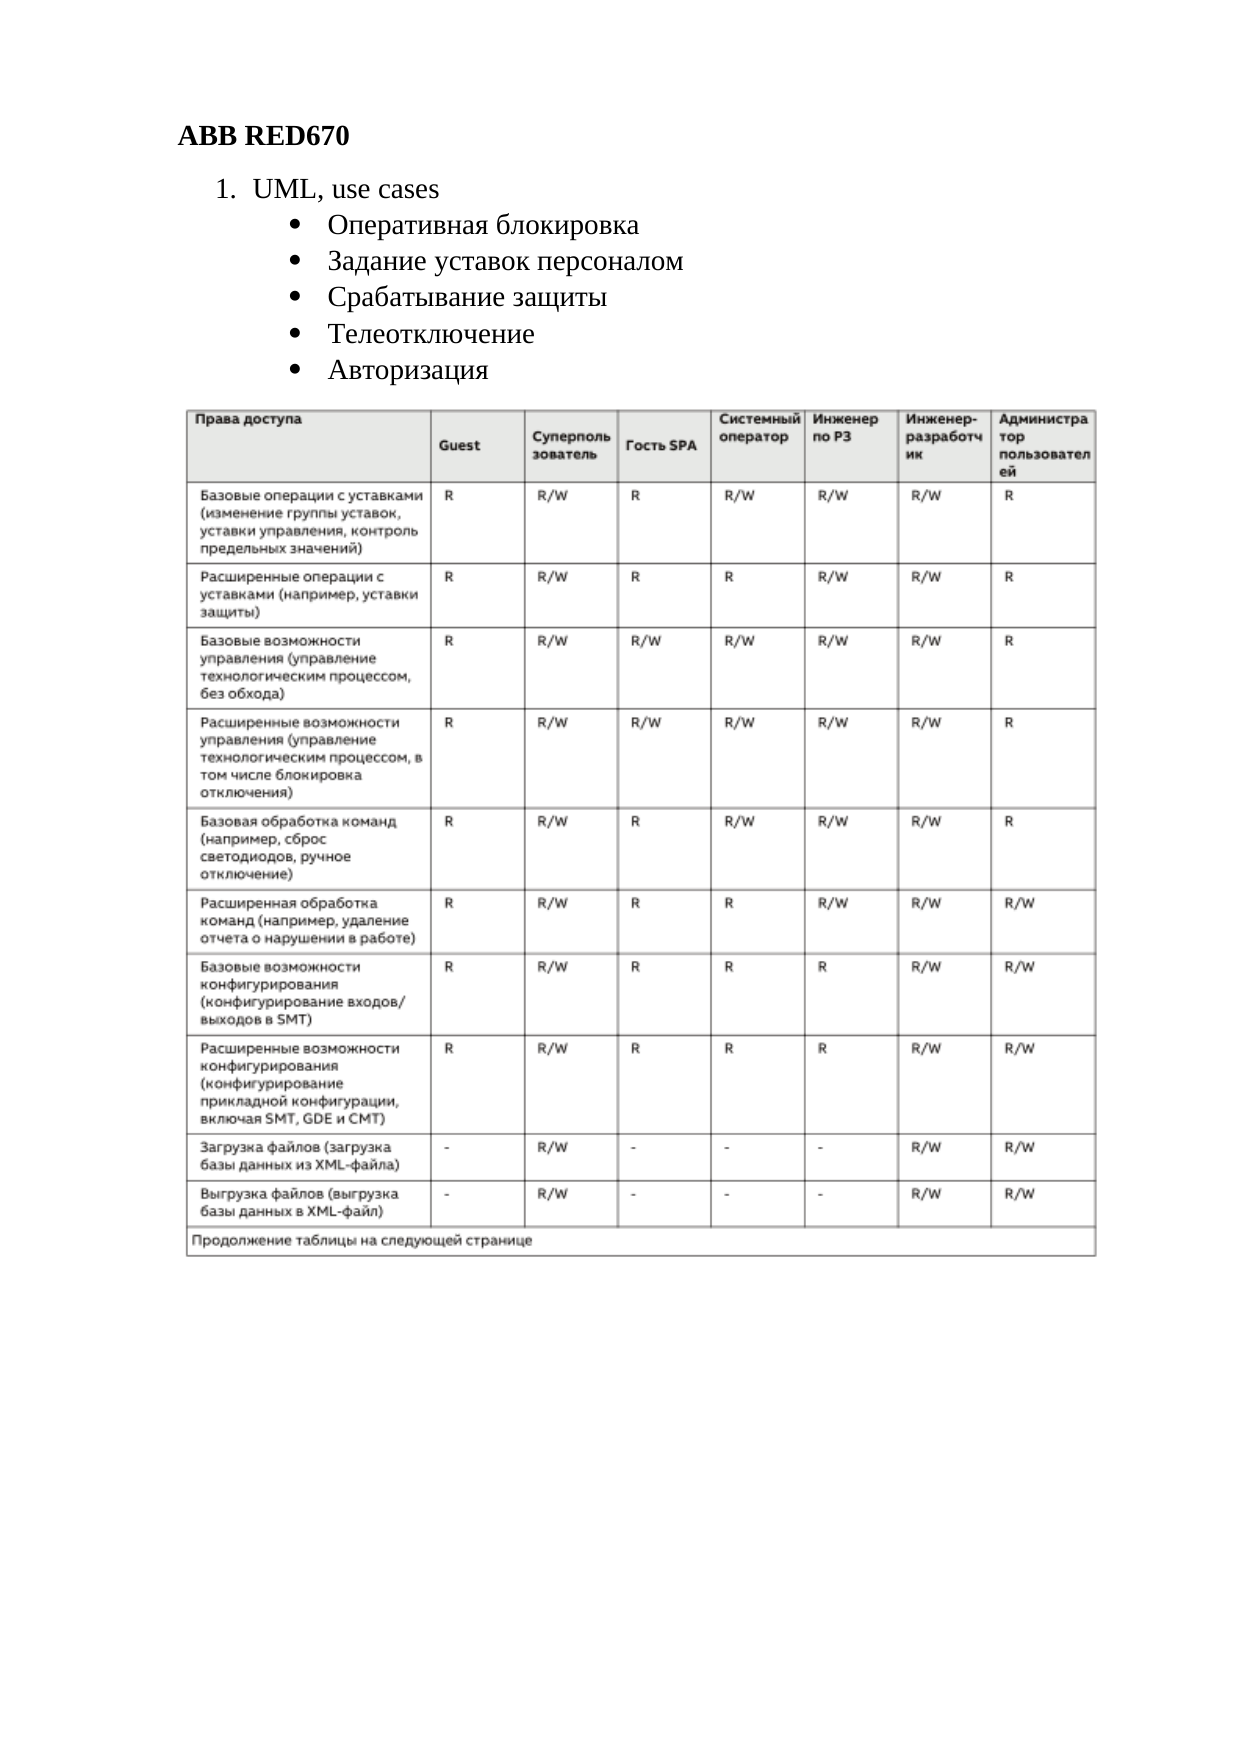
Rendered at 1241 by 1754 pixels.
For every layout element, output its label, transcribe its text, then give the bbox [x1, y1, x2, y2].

text ABB RED670 [177, 118, 1152, 152]
list Задание уставок персоналом [290, 243, 1152, 277]
list Срабатывание защиты [290, 279, 1152, 313]
list UML, use cases [215, 171, 1152, 204]
list Авторизация [290, 352, 1152, 386]
list Телеотключение [290, 316, 1152, 349]
list Оперативная блокировка [290, 207, 1152, 241]
picture [177, 405, 1147, 1271]
